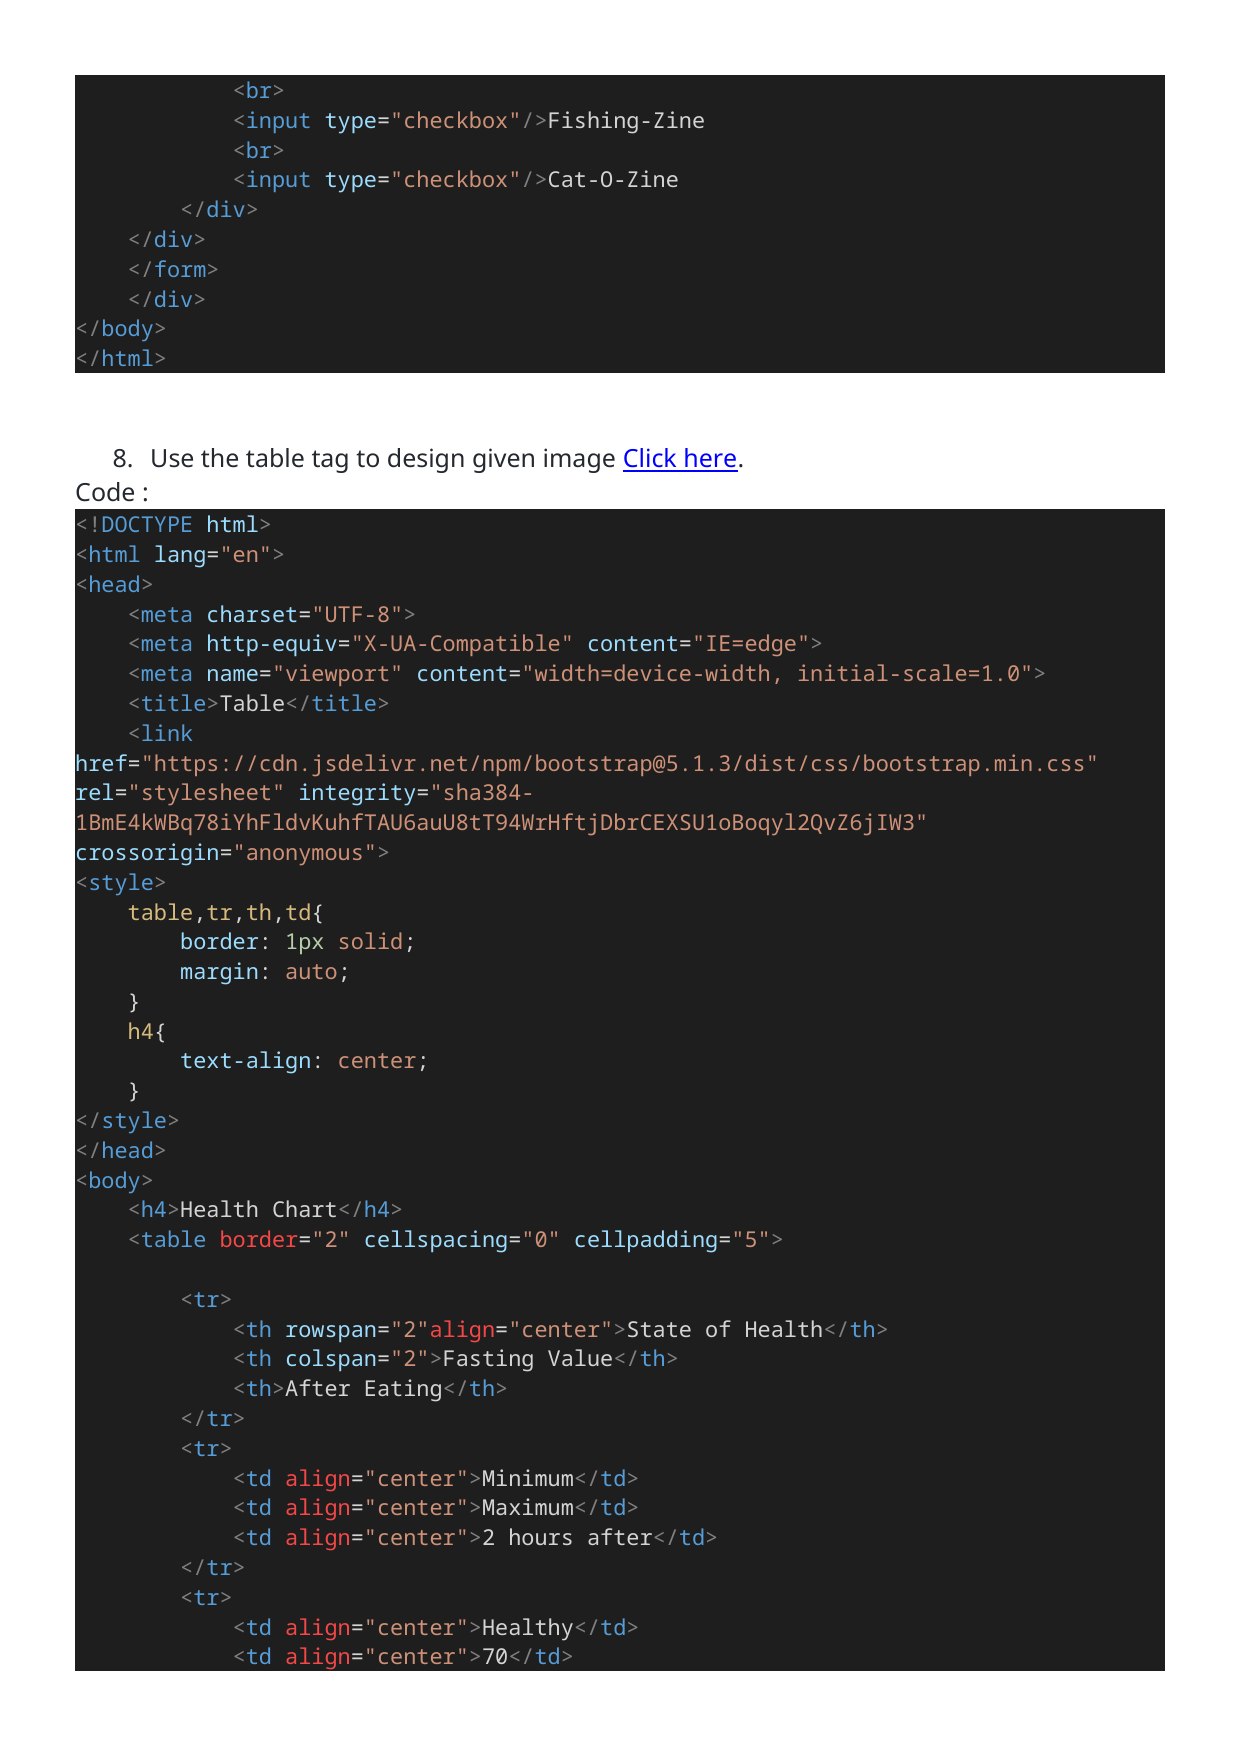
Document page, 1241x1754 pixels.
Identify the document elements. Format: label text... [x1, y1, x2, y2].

text <th rowspan="2"align="center">State of Health</th> [75, 1313, 1165, 1343]
text <br> [75, 75, 1165, 105]
text </div> [75, 224, 1165, 254]
text </div> [75, 194, 1165, 224]
text </tr> [75, 1403, 1165, 1433]
text border: 1px solid; [75, 926, 1165, 956]
text h4{ [75, 1016, 1165, 1045]
text Code : [75, 475, 1165, 509]
text } [75, 1075, 1165, 1105]
text </style> [75, 1105, 1165, 1135]
text <meta charset="UTF-8"> [75, 598, 1165, 628]
text <th>After Eating</th> [75, 1373, 1165, 1403]
text <meta name="viewport" content="width=device-width, initial-scale=1.0"> [75, 658, 1165, 688]
text <input type="checkbox"/>Fishing-Zine [75, 105, 1165, 134]
text <!DOCTYPE html> [75, 509, 1165, 539]
text <tr> [75, 1433, 1165, 1462]
text margin: auto; [75, 956, 1165, 986]
text </html> [75, 343, 1165, 373]
text </tr> [75, 1552, 1165, 1582]
text <td align="center">Maximum</td> [75, 1492, 1165, 1522]
text text-align: center; [75, 1045, 1165, 1075]
text <th colspan="2">Fasting Value</th> [75, 1343, 1165, 1373]
text } [75, 986, 1165, 1016]
text </body> [75, 313, 1165, 343]
text <body> [75, 1164, 1165, 1194]
text <tr> [75, 1582, 1165, 1611]
text <br> [75, 134, 1165, 164]
text <html lang="en"> [75, 539, 1165, 569]
list Use the table tag to design given image Click here. [112, 441, 1165, 475]
text <meta http-equiv="X-UA-Compatible" content="IE=edge"> [75, 628, 1165, 658]
text <style> [75, 867, 1165, 896]
text <td align="center">Healthy</td> [75, 1611, 1165, 1641]
text <link href="https://cdn.jsdelivr.net/npm/bootstrap@5.1.3/dist/css/bootstrap.min.css" rel="stylesheet" integrity="sha384-1BmE4kWBq78iYhFldvKuhfTAU6auU8tT94WrHftjDbrCEXSU1oBoqyl2QvZ6jIW3" crossorigin="anonymous"> [75, 718, 1165, 867]
text </div> [75, 283, 1165, 313]
text table,tr,th,td{ [75, 896, 1165, 926]
text <h4>Health Chart</h4> [75, 1194, 1165, 1224]
text <head> [75, 569, 1165, 598]
text <td align="center">2 hours after</td> [75, 1522, 1165, 1552]
text <td align="center">Minimum</td> [75, 1462, 1165, 1492]
text <table border="2" cellspacing="0" cellpadding="5"> [75, 1224, 1165, 1254]
text <td align="center">70</td> [75, 1641, 1165, 1671]
text </head> [75, 1135, 1165, 1164]
text <title>Table</title> [75, 688, 1165, 718]
text <tr> [75, 1284, 1165, 1313]
text <input type="checkbox"/>Cat-O-Zine [75, 164, 1165, 194]
text </form> [75, 254, 1165, 283]
